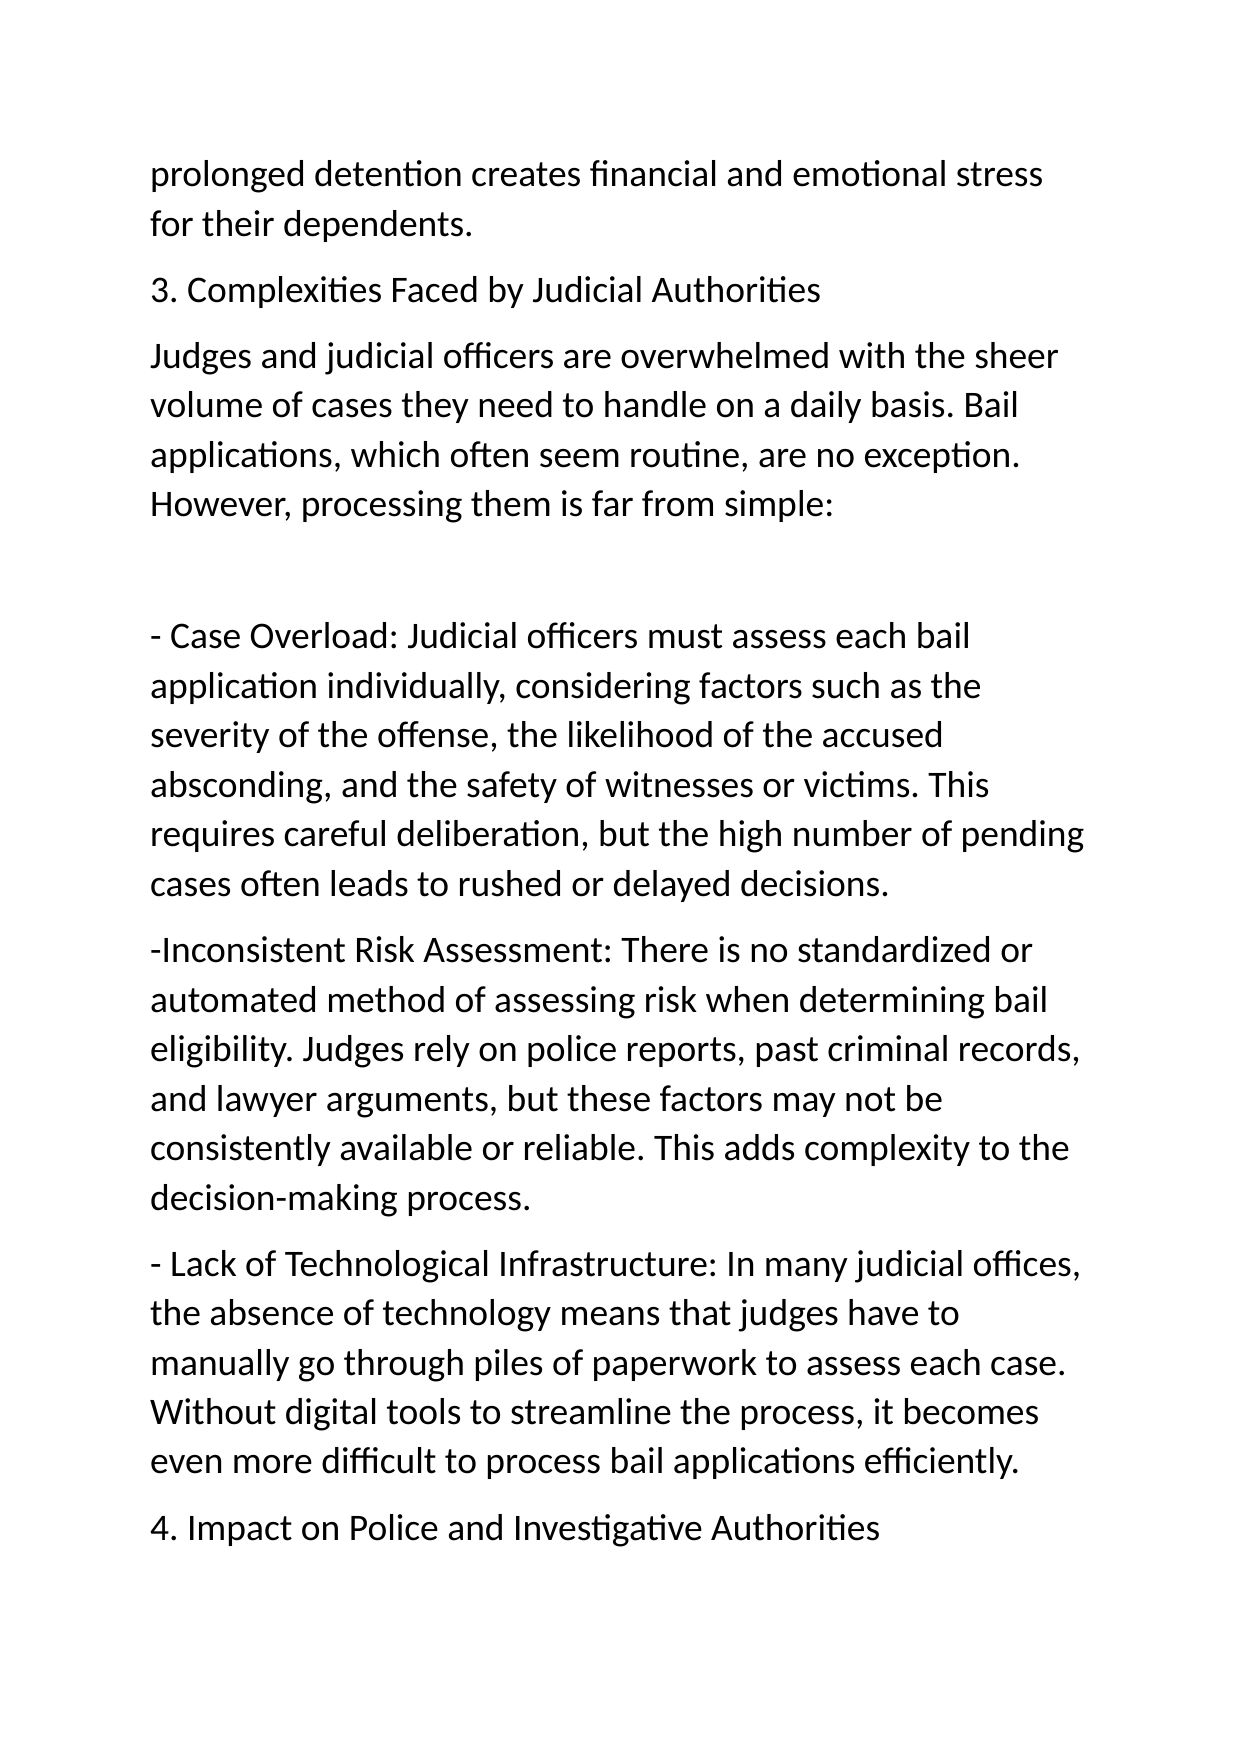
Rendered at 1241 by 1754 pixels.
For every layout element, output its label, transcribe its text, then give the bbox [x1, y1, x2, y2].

text 4. Impact on Police and Investigative Authorities [150, 1504, 1090, 1549]
text - Case Overload: Judicial officers must assess each bail application individually, considering factors such as the severity of the offense, the likelihood of the accused absconding, and the safety of witnesses or victims. This requires careful deliberation, but the high number of pending cases often leads to rushed or delayed decisions. [150, 612, 1090, 906]
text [150, 150, 1090, 245]
text Judges and judicial officers are overwhelmed with the sheer volume of cases they need to handle on a daily basis. Bail applications, which often seem routine, are no exception. However, processing them is far from simple: [150, 332, 1090, 526]
text -Inconsistent Risk Assessment: There is no standardized or automated method of assessing risk when determining bail eligibility. Judges rely on police reports, past criminal records, and lawyer arguments, but these factors may not be consistently available or reliable. This adds complexity to the decision-making process. [150, 926, 1090, 1219]
text - Lack of Technological Infrastructure: In many judicial offices, the absence of technology means that judges have to manually go through piles of paperwork to assess each case. Without digital tools to streamline the process, it becomes even more difficult to process bail applications efficiently. [150, 1239, 1090, 1483]
text 3. Complexities Faced by Judicial Authorities [150, 266, 1090, 311]
